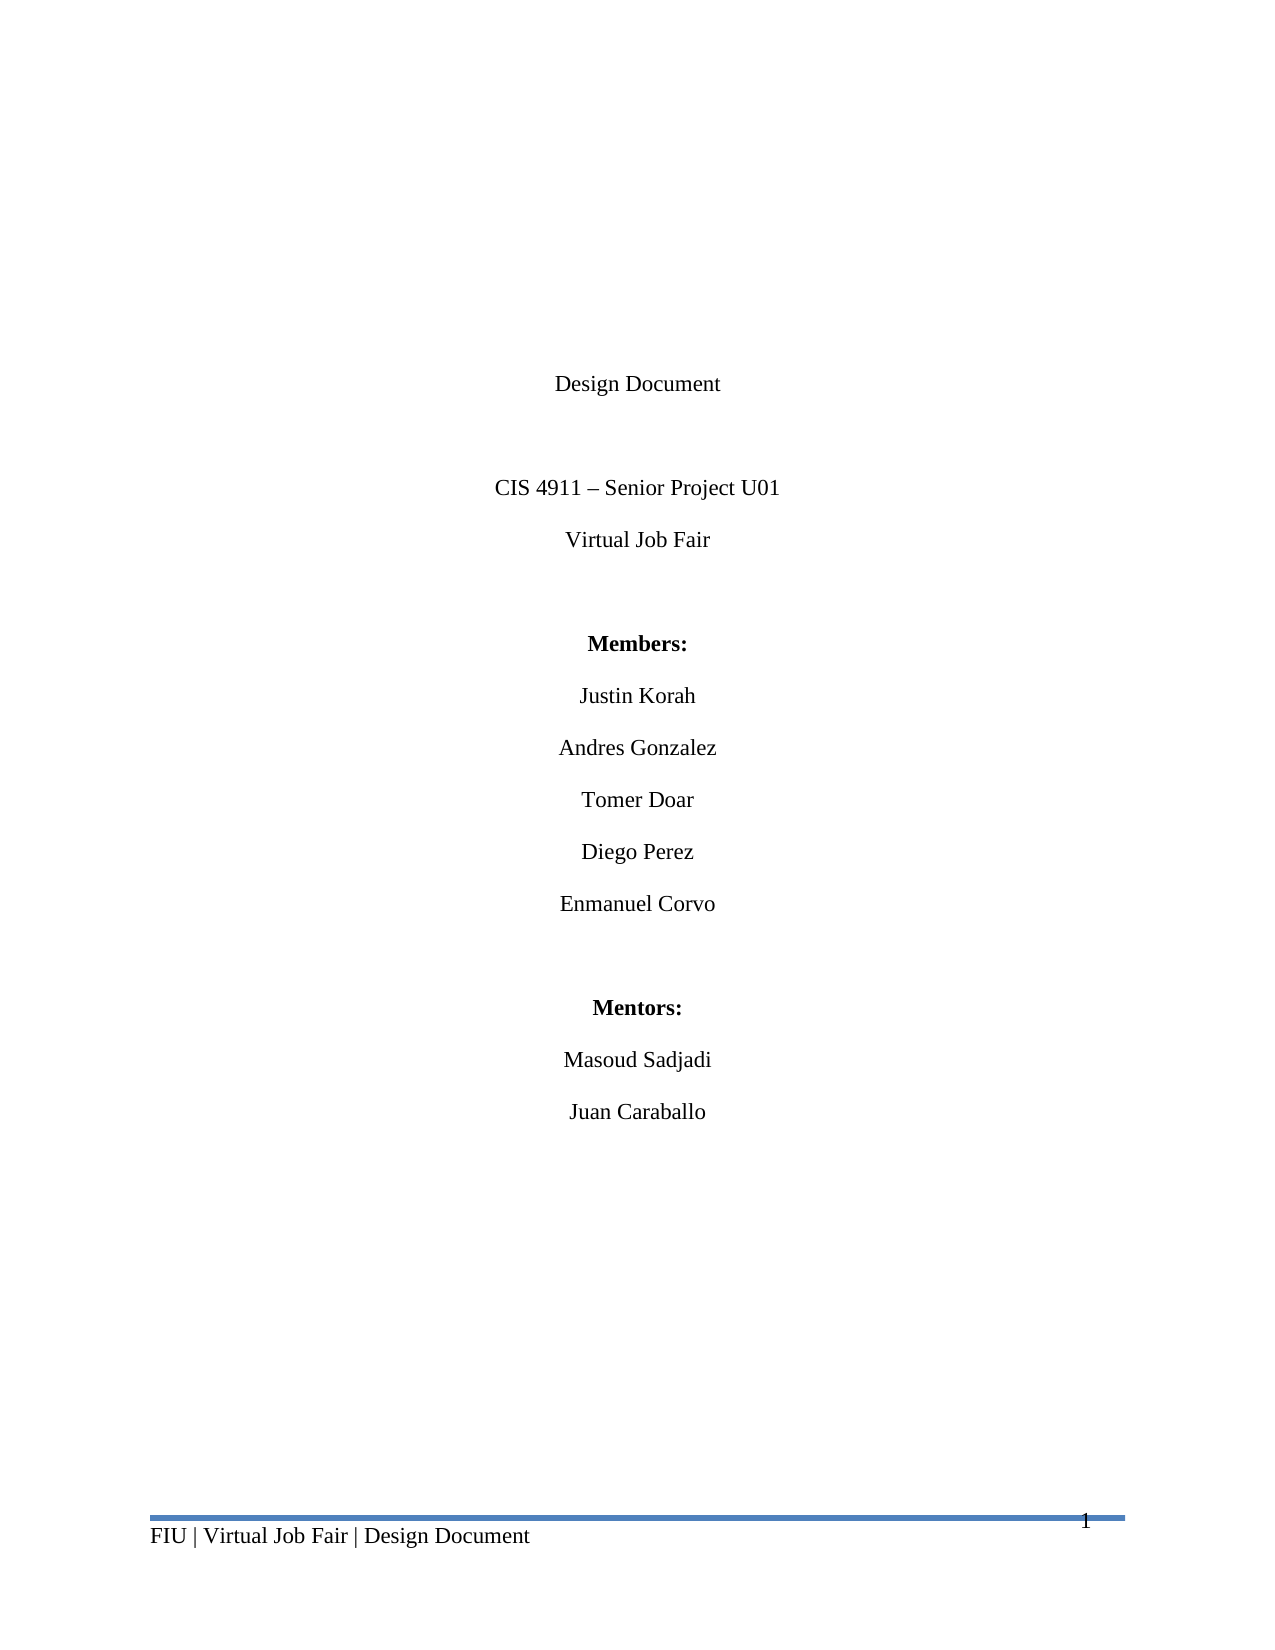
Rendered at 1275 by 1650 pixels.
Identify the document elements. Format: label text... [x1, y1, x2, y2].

text Justin Korah [150, 682, 1125, 709]
text Masoud Sadjadi [150, 1046, 1125, 1072]
text Design Document [150, 370, 1125, 397]
text Andres Gonzalez [150, 734, 1125, 761]
text CIS 4911 – Senior Project U01 [150, 474, 1125, 501]
text Members: [150, 630, 1125, 657]
text Juan Caraballo [150, 1098, 1125, 1124]
text Tomer Doar [150, 786, 1125, 813]
text Mentors: [150, 994, 1125, 1021]
text Enmanuel Corvo [150, 890, 1125, 917]
text Virtual Job Fair [150, 526, 1125, 553]
text Diego Perez [150, 838, 1125, 864]
